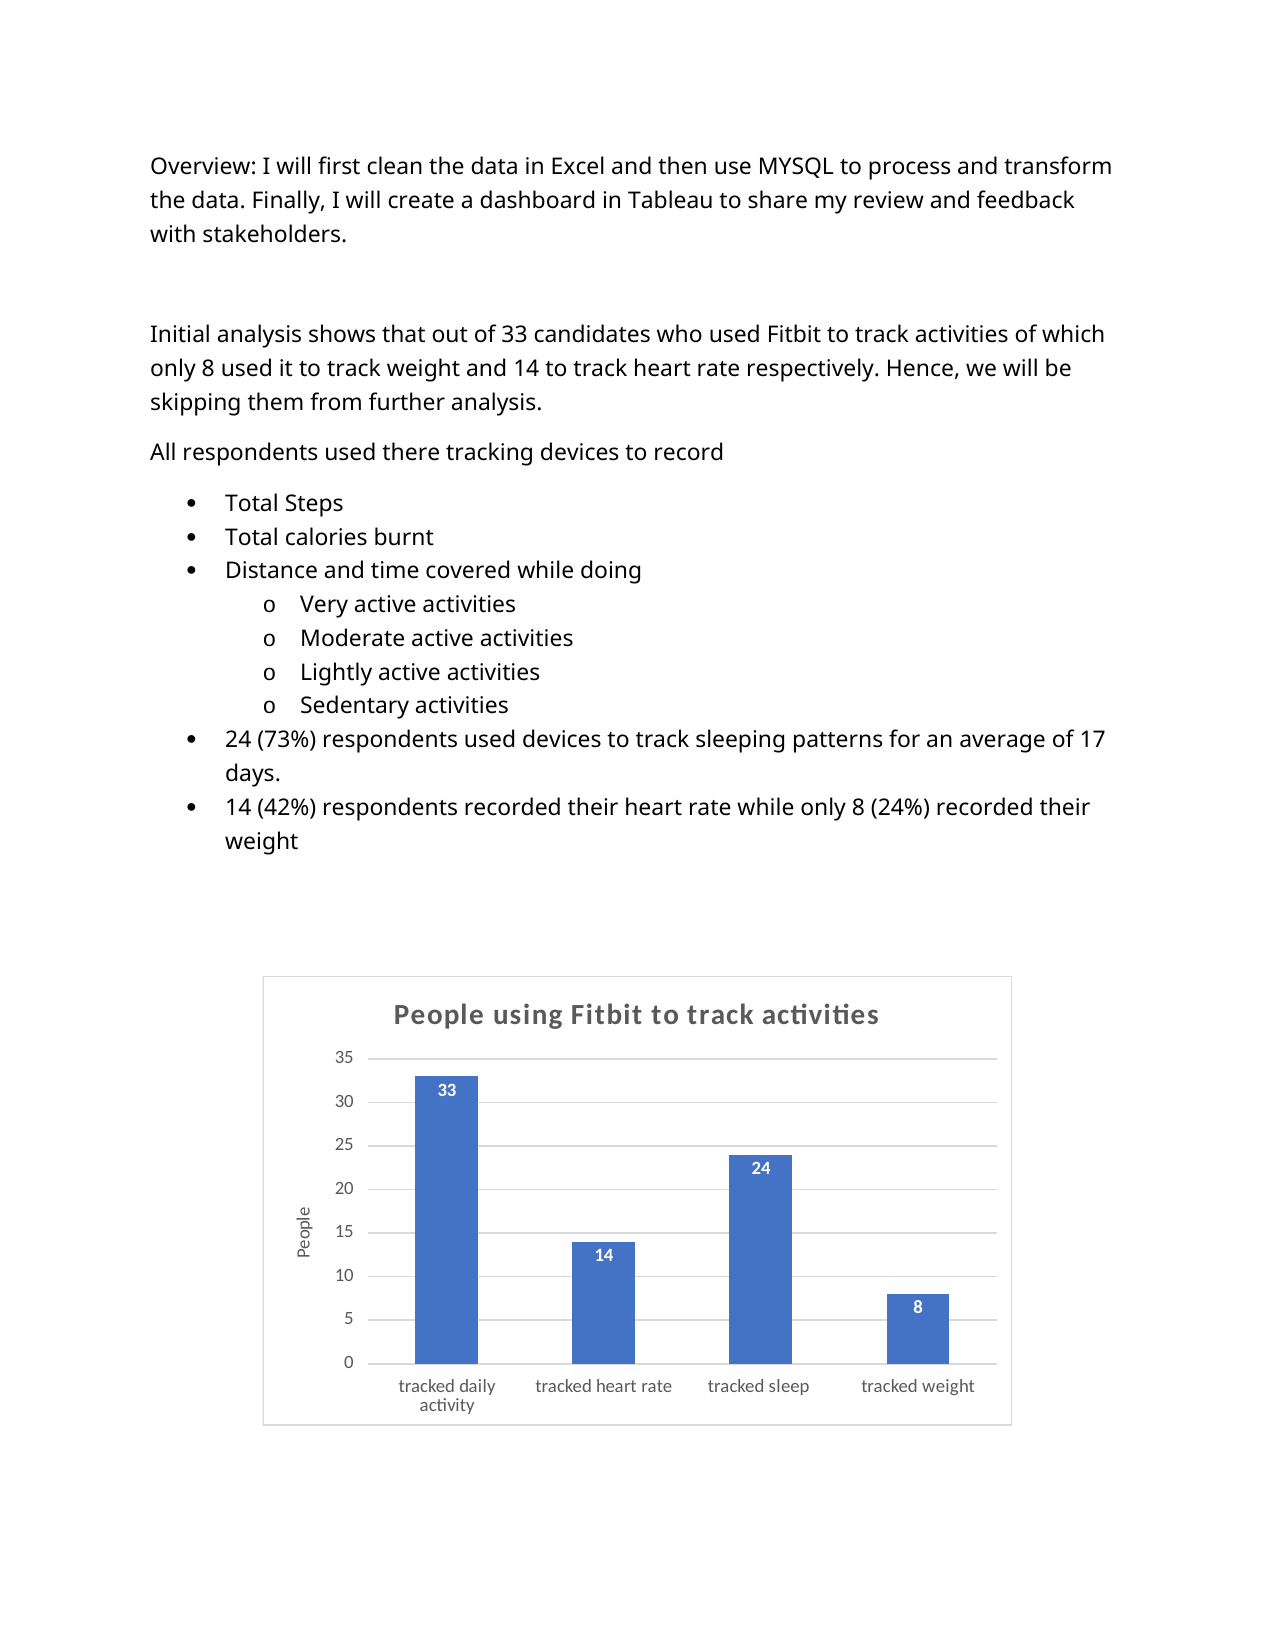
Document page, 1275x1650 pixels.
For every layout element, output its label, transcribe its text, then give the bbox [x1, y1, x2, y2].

text Initial analysis shows that out of 33 candidates who used Fitbit to track activities of which only 8 used it to track weight and 14 to track heart rate respectively. Hence, we will be skipping them from further analysis. [150, 318, 1125, 417]
list Distance and time covered while doing [187, 554, 1125, 585]
list 24 (73%) respondents used devices to track sleeping patterns for an average of 17 days. [187, 723, 1125, 788]
list 14 (42%) respondents recorded their heart rate while only 8 (24%) recorded their weight [187, 791, 1125, 856]
list Total calories burnt [187, 520, 1125, 552]
text All respondents used there tracking devices to record [150, 436, 1125, 467]
list Very active activities [262, 588, 1125, 619]
list Total Steps [187, 487, 1125, 518]
list Sedentary activities [262, 689, 1125, 721]
list Moderate active activities [262, 622, 1125, 653]
text Overview: I will first clean the data in Excel and then use MYSQL to process and transform the data. Finally, I will create a dashboard in Tableau to share my review and feedback with stakeholders. [150, 150, 1125, 249]
list Lightly active activities [262, 656, 1125, 687]
